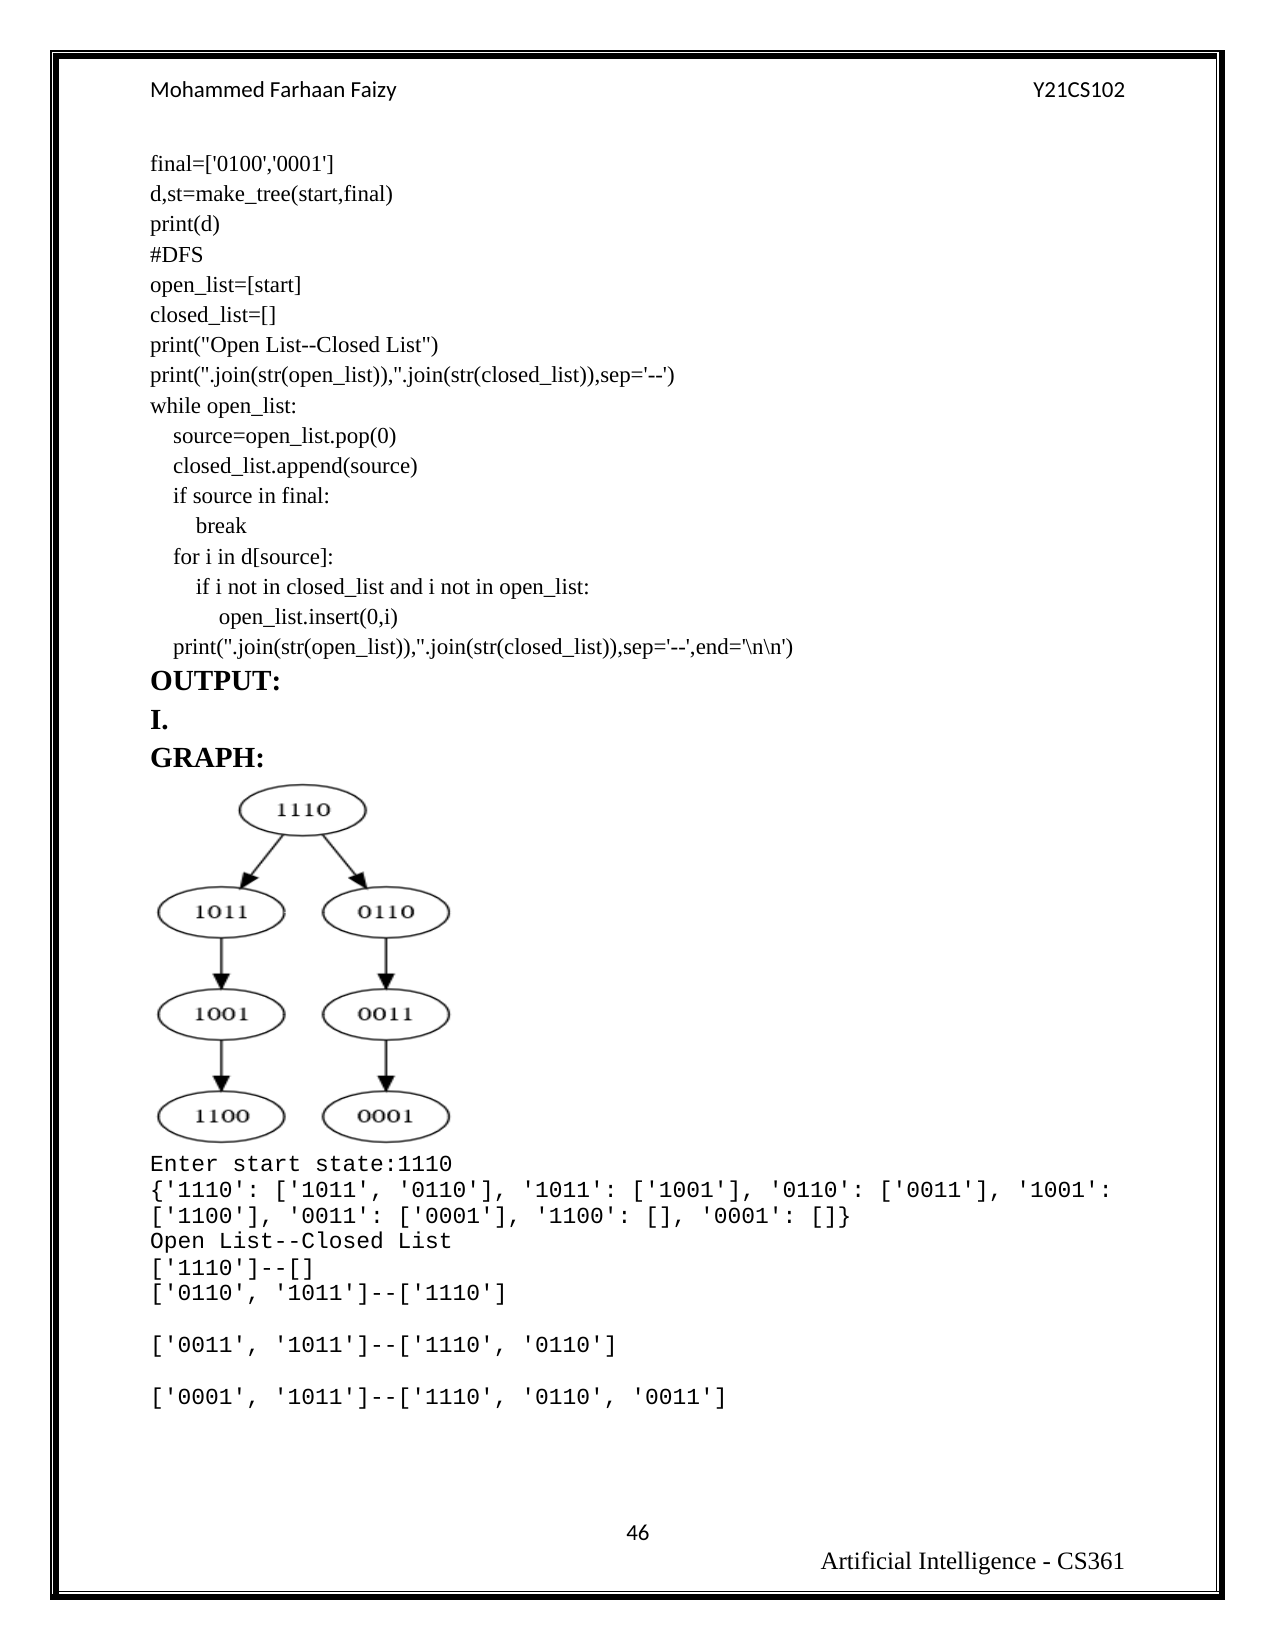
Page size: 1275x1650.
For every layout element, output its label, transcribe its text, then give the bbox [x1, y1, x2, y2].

text open_list.insert(0,i) [150, 603, 1125, 629]
text print(d) [150, 210, 1125, 237]
picture [150, 779, 458, 1148]
text {'1110': ['1011', '0110'], '1011': ['1001'], '0110': ['0011'], '1001': ['1100'], '0011': ['0001'], '1100': [], '0001': []} [150, 1178, 1125, 1230]
text source=open_list.pop(0) [150, 422, 1125, 448]
text break [150, 512, 1125, 539]
text closed_list.append(source) [150, 452, 1125, 478]
text if source in final: [150, 482, 1125, 509]
text final=['0100','0001'] [150, 150, 1125, 176]
text print("Open List--Closed List") [150, 331, 1125, 358]
text OUTPUT: [150, 663, 1125, 697]
text #DFS [150, 241, 1125, 267]
text closed_list=[] [150, 301, 1125, 327]
text for i in d[source]: [150, 543, 1125, 569]
text if i not in closed_list and i not in open_list: [150, 573, 1125, 599]
text ['0011', '1011']--['1110', '0110'] [150, 1334, 1125, 1359]
text print(''.join(str(open_list)),''.join(str(closed_list)),sep='--') [150, 361, 1125, 388]
text GRAPH: [150, 741, 1125, 774]
text ['0001', '1011']--['1110', '0110', '0011'] [150, 1386, 1125, 1411]
text ['0110', '1011']--['1110'] [150, 1282, 1125, 1308]
text Enter start state:1110 [150, 1152, 1125, 1178]
text d,st=make_tree(start,final) [150, 180, 1125, 207]
text I. [150, 702, 1125, 736]
text Open List--Closed List [150, 1230, 1125, 1256]
text while open_list: [150, 392, 1125, 418]
text ['1110']--[] [150, 1256, 1125, 1282]
text print(''.join(str(open_list)),''.join(str(closed_list)),sep='--',end='\n\n') [150, 633, 1125, 660]
text open_list=[start] [150, 271, 1125, 297]
